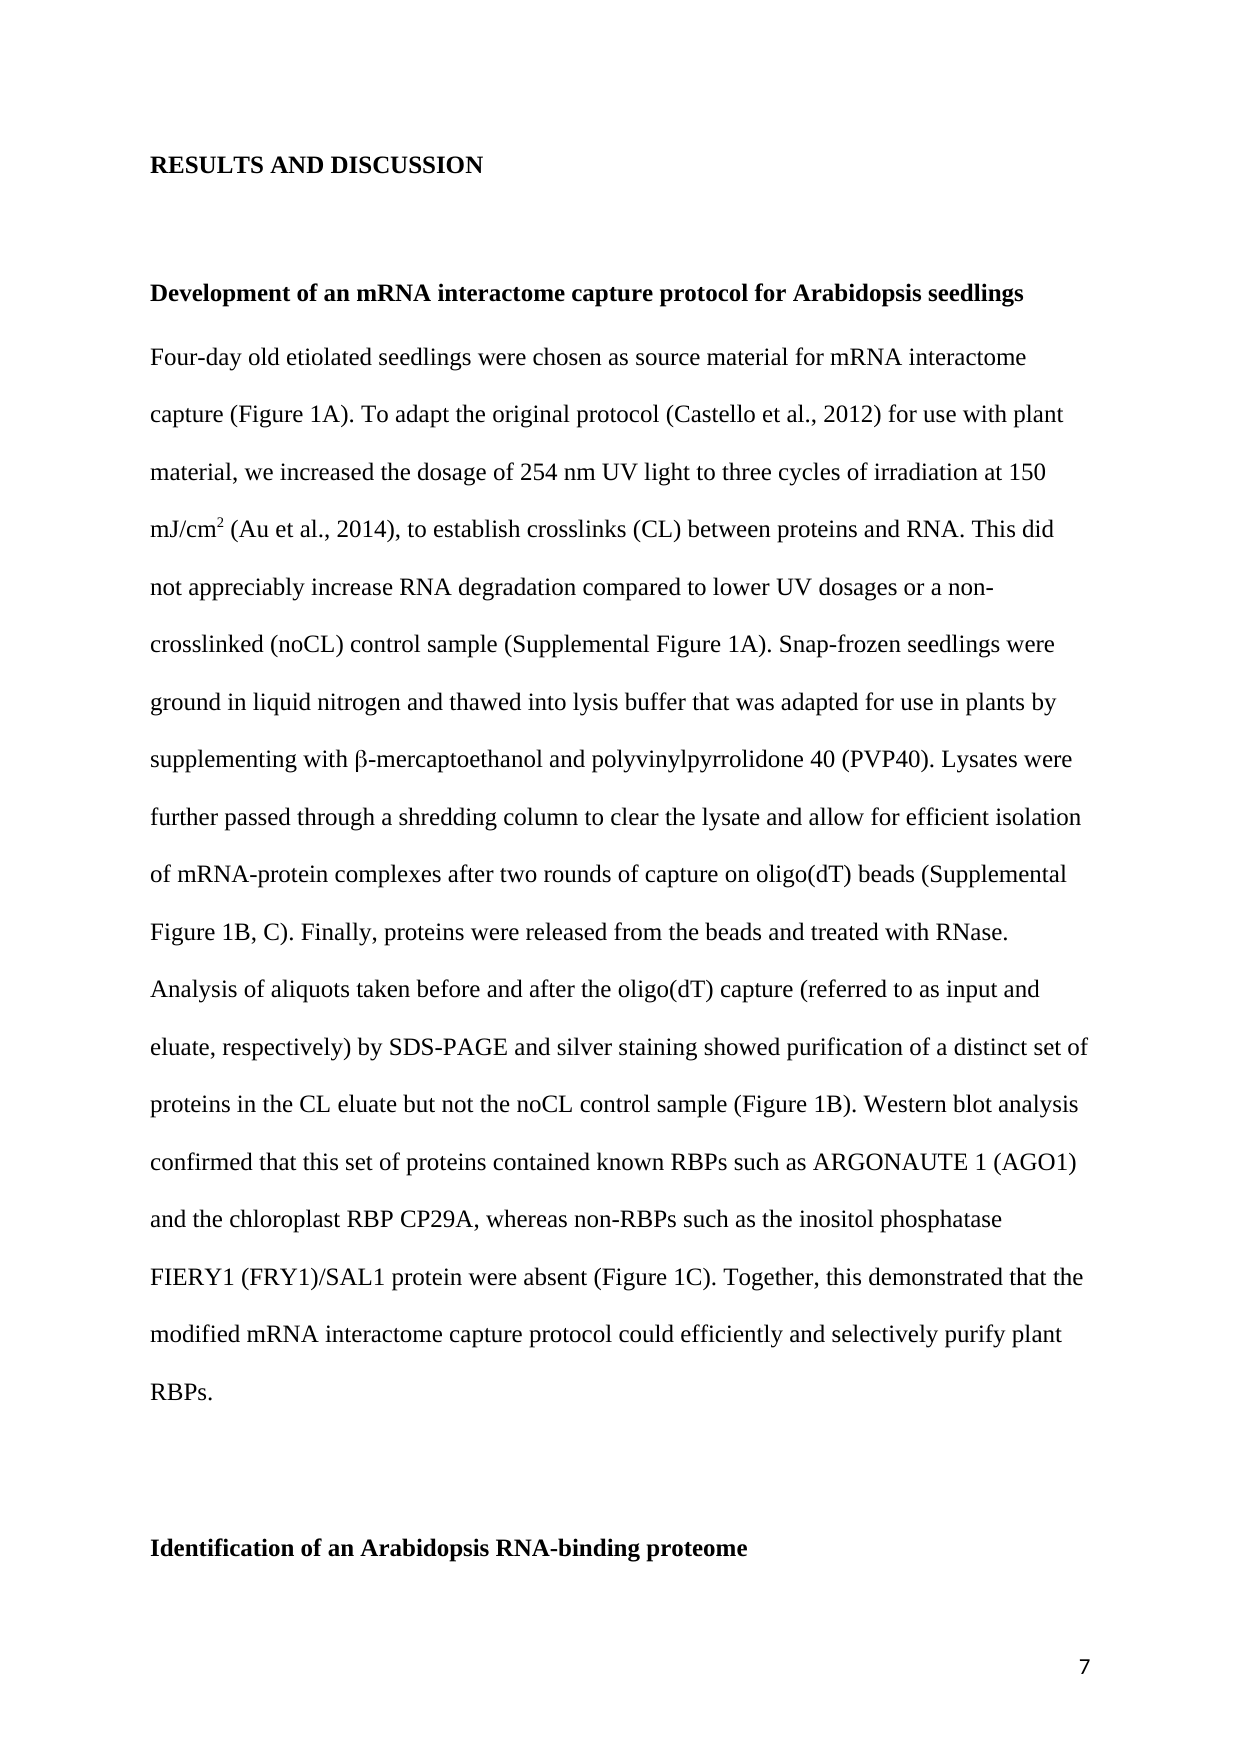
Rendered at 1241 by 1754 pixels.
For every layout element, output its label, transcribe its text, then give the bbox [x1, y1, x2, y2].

text Four-day old etiolated seedlings were chosen as source material for mRNA interactome capture (Figure 1A). To adapt the original protocol (Castello et al., 2012) for use with plant material, we increased the dosage of 254 nm UV light to three cycles of irradiation at 150 mJ/cm2 (Au et al., 2014), to establish crosslinks (CL) between proteins and RNA. This did not appreciably increase RNA degradation compared to lower UV dosages or a non-crosslinked (noCL) control sample (Supplemental Figure 1A). Snap-frozen seedlings were ground in liquid nitrogen and thawed into lysis buffer that was adapted for use in plants by supplementing with -mercaptoethanol and polyvinylpyrrolidone 40 (PVP40). Lysates were further passed through a shredding column to clear the lysate and allow for efficient isolation of mRNA-protein complexes after two rounds of capture on oligo(dT) beads (Supplemental Figure 1B, C). Finally, proteins were released from the beads and treated with RNase. Analysis of aliquots taken before and after the oligo(dT) capture (referred to as input and eluate, respectively) by SDS-PAGE and silver staining showed purification of a distinct set of proteins in the CL eluate but not the noCL control sample (Figure 1B). Western blot analysis confirmed that this set of proteins contained known RBPs such as ARGONAUTE 1 (AGO1) and the chloroplast RBP CP29A, whereas non-RBPs such as the inositol phosphatase FIERY1 (FRY1)/SAL1 protein were absent (Figure 1C). Together, this demonstrated that the modified mRNA interactome capture protocol could efficiently and selectively purify plant RBPs. [150, 342, 1090, 1406]
text Identification of an Arabidopsis RNA-binding proteome [150, 1533, 1090, 1562]
text RESULTS AND DISCUSSION [150, 150, 1090, 179]
text Development of an mRNA interactome capture protocol for Arabidopsis seedlings [150, 278, 1090, 307]
